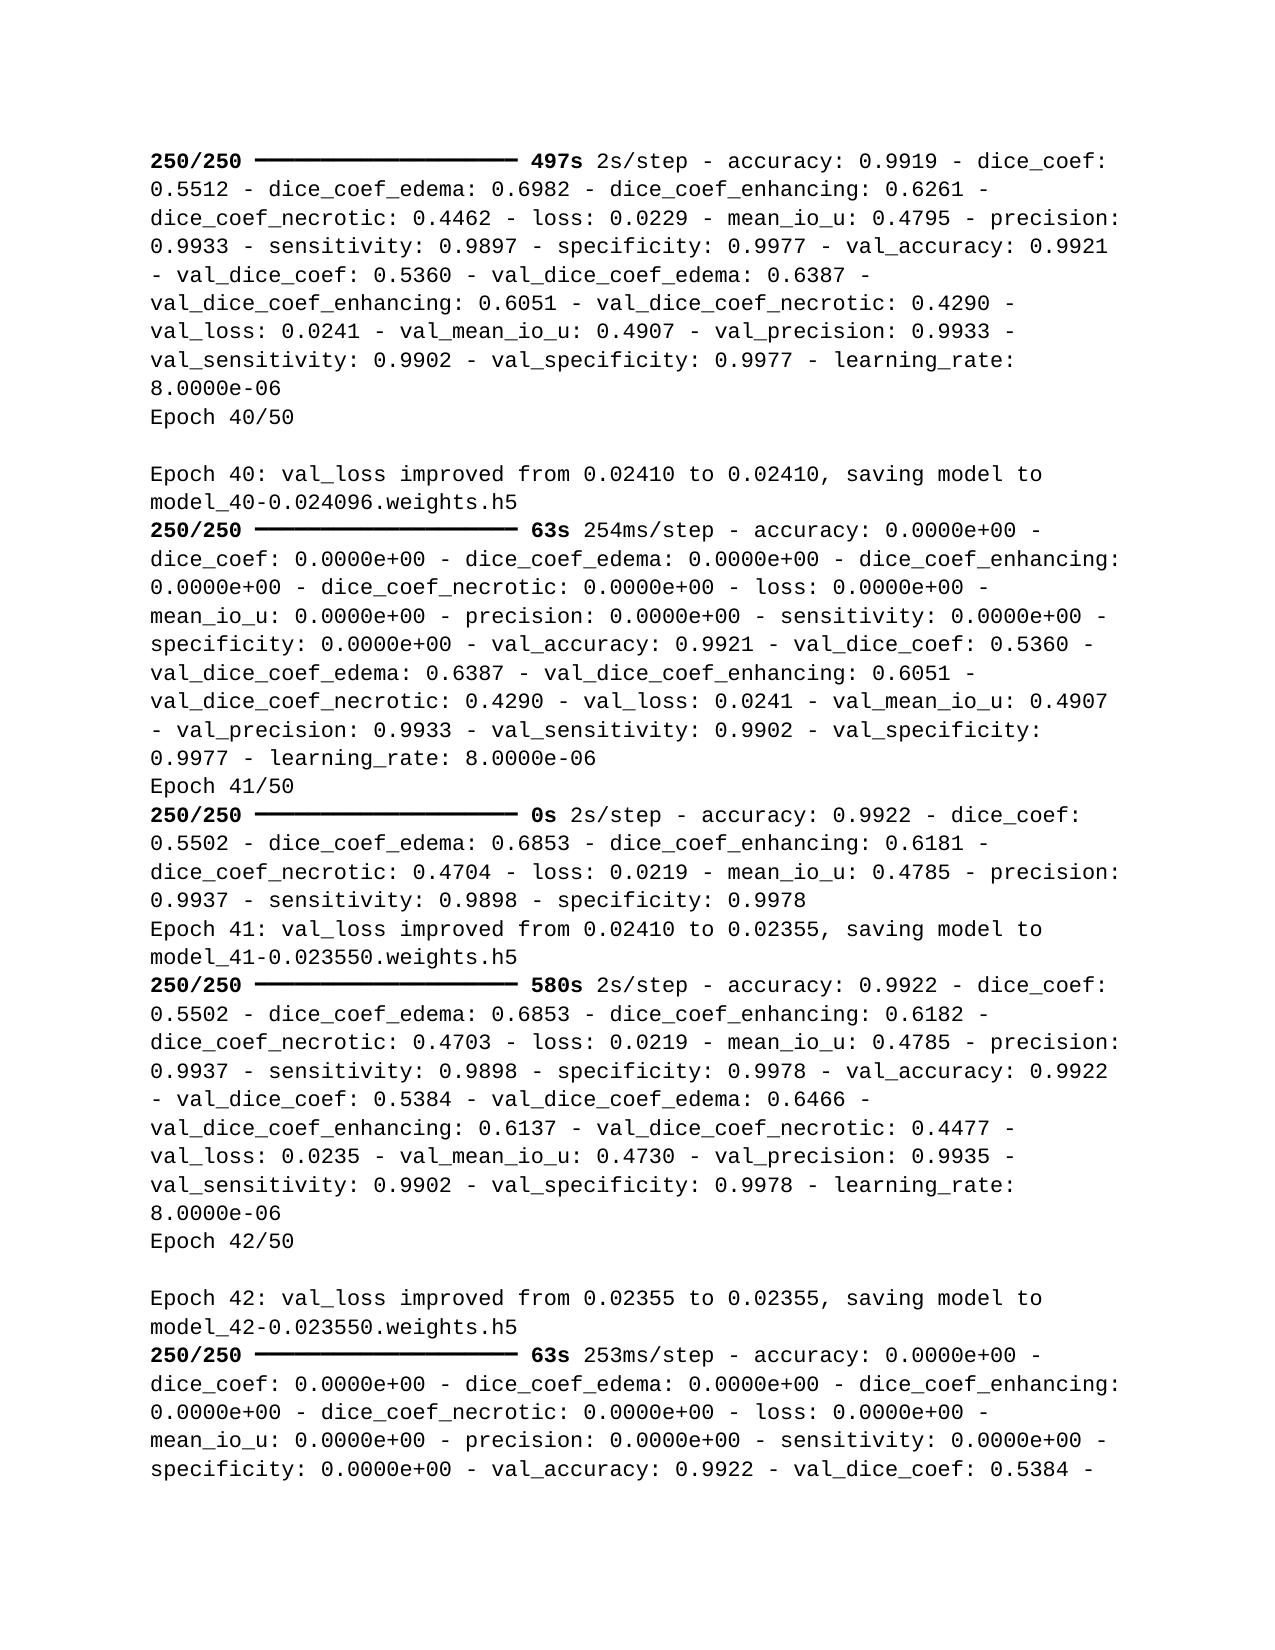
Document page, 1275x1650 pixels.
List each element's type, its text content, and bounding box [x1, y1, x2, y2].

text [150, 1344, 1125, 1483]
text Epoch 41/50 [150, 776, 1125, 800]
text 250/250 ━━━━━━━━━━━━━━━━━━━━ 63s 254ms/step - accuracy: 0.0000e+00 - dice_coef: 0.0000e+00 - dice_coef_edema: 0.0000e+00 - dice_coef_enhancing: 0.0000e+00 - dice_coef_necrotic: 0.0000e+00 - loss: 0.0000e+00 - mean_io_u: 0.0000e+00 - precision: 0.0000e+00 - sensitivity: 0.0000e+00 - specificity: 0.0000e+00 - val_accuracy: 0.9921 - val_dice_coef: 0.5360 - val_dice_coef_edema: 0.6387 - val_dice_coef_enhancing: 0.6051 - val_dice_coef_necrotic: 0.4290 - val_loss: 0.0241 - val_mean_io_u: 0.4907 - val_precision: 0.9933 - val_sensitivity: 0.9902 - val_specificity: 0.9977 - learning_rate: 8.0000e-06 [150, 520, 1125, 772]
text Epoch 42/50 [150, 1231, 1125, 1255]
text 250/250 ━━━━━━━━━━━━━━━━━━━━ 0s 2s/step - accuracy: 0.9922 - dice_coef: 0.5502 - dice_coef_edema: 0.6853 - dice_coef_enhancing: 0.6181 - dice_coef_necrotic: 0.4704 - loss: 0.0219 - mean_io_u: 0.4785 - precision: 0.9937 - sensitivity: 0.9898 - specificity: 0.9978 [150, 804, 1125, 914]
text Epoch 41: val_loss improved from 0.02410 to 0.02355, saving model to model_41-0.023550.weights.h5 [150, 918, 1125, 971]
text Epoch 40: val_loss improved from 0.02410 to 0.02410, saving model to model_40-0.024096.weights.h5 [150, 463, 1125, 516]
text 250/250 ━━━━━━━━━━━━━━━━━━━━ 497s 2s/step - accuracy: 0.9919 - dice_coef: 0.5512 - dice_coef_edema: 0.6982 - dice_coef_enhancing: 0.6261 - dice_coef_necrotic: 0.4462 - loss: 0.0229 - mean_io_u: 0.4795 - precision: 0.9933 - sensitivity: 0.9897 - specificity: 0.9977 - val_accuracy: 0.9921 - val_dice_coef: 0.5360 - val_dice_coef_edema: 0.6387 - val_dice_coef_enhancing: 0.6051 - val_dice_coef_necrotic: 0.4290 - val_loss: 0.0241 - val_mean_io_u: 0.4907 - val_precision: 0.9933 - val_sensitivity: 0.9902 - val_specificity: 0.9977 - learning_rate: 8.0000e-06 [150, 150, 1125, 402]
text Epoch 42: val_loss improved from 0.02355 to 0.02355, saving model to model_42-0.023550.weights.h5 [150, 1287, 1125, 1341]
text Epoch 40/50 [150, 406, 1125, 431]
text 250/250 ━━━━━━━━━━━━━━━━━━━━ 580s 2s/step - accuracy: 0.9922 - dice_coef: 0.5502 - dice_coef_edema: 0.6853 - dice_coef_enhancing: 0.6182 - dice_coef_necrotic: 0.4703 - loss: 0.0219 - mean_io_u: 0.4785 - precision: 0.9937 - sensitivity: 0.9898 - specificity: 0.9978 - val_accuracy: 0.9922 - val_dice_coef: 0.5384 - val_dice_coef_edema: 0.6466 - val_dice_coef_enhancing: 0.6137 - val_dice_coef_necrotic: 0.4477 - val_loss: 0.0235 - val_mean_io_u: 0.4730 - val_precision: 0.9935 - val_sensitivity: 0.9902 - val_specificity: 0.9978 - learning_rate: 8.0000e-06 [150, 975, 1125, 1227]
